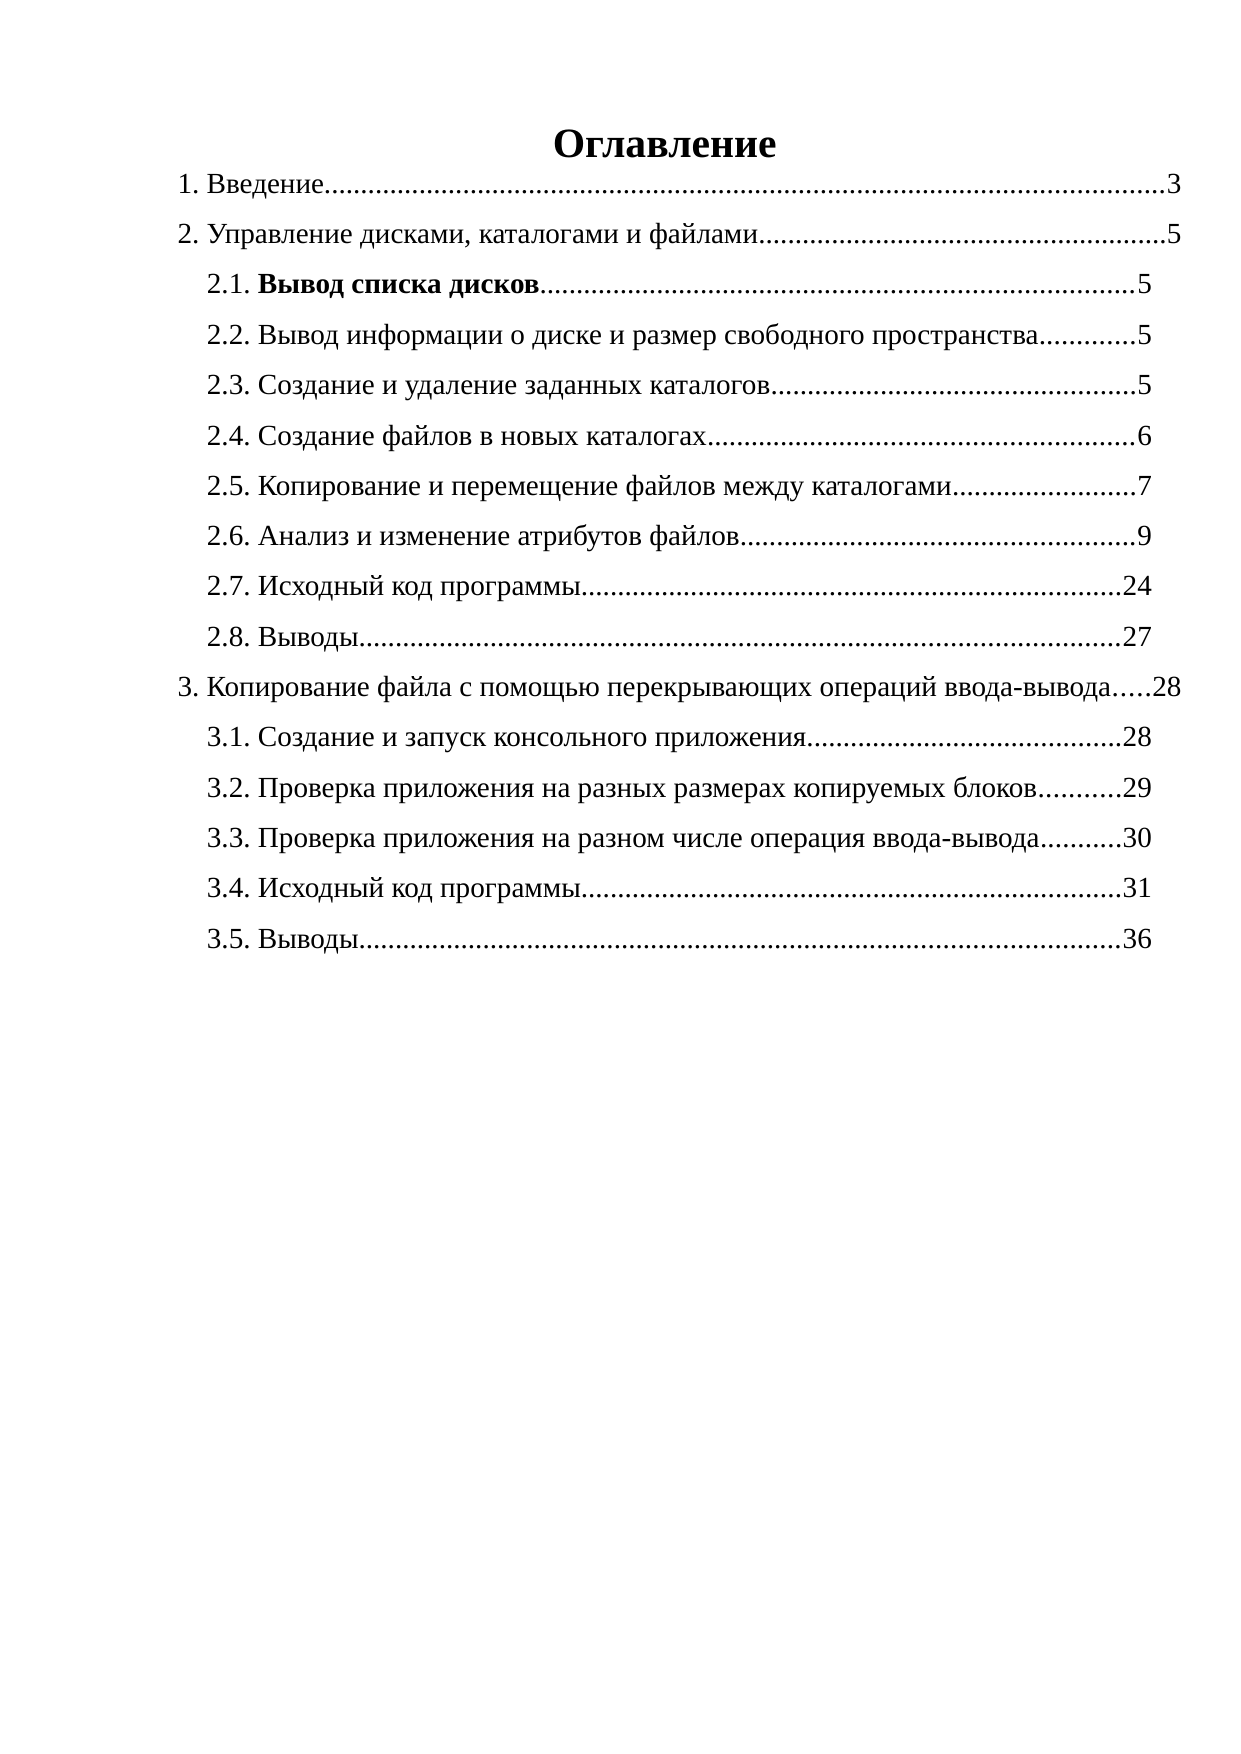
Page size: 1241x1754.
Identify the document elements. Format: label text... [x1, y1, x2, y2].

text Оглавление [177, 118, 1152, 166]
